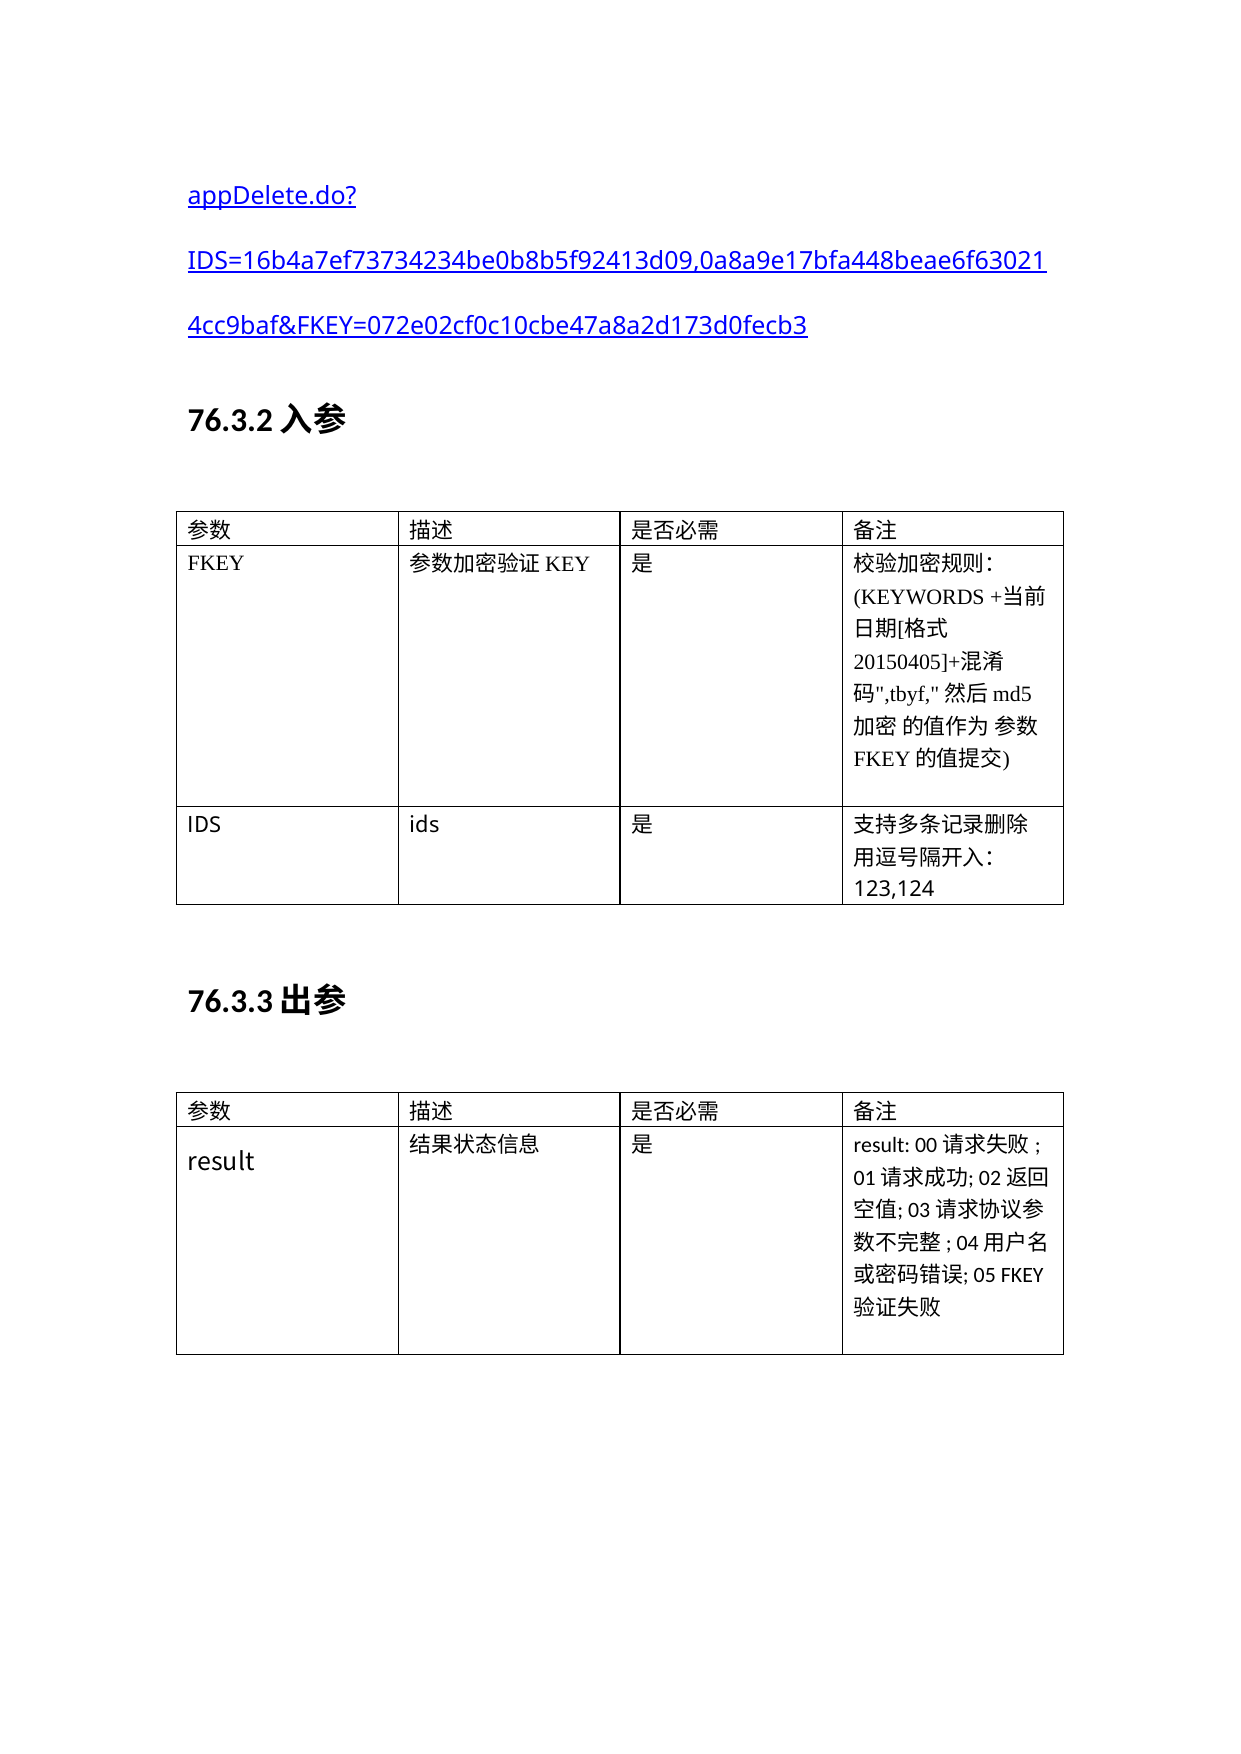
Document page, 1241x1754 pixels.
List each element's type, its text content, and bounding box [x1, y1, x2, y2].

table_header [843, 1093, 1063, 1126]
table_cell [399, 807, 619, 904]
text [187, 162, 1053, 357]
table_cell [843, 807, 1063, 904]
subtitle 76.3.3出参 [187, 965, 1053, 1030]
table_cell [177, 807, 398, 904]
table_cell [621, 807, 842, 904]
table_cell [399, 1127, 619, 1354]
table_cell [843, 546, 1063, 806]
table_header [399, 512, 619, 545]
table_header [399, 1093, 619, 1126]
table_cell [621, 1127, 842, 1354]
subtitle 76.3.2入参 [187, 384, 1053, 449]
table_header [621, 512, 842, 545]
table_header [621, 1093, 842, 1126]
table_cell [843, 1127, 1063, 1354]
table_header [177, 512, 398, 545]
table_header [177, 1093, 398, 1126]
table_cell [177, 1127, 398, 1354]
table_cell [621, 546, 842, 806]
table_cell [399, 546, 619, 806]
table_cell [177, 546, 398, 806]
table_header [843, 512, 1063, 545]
